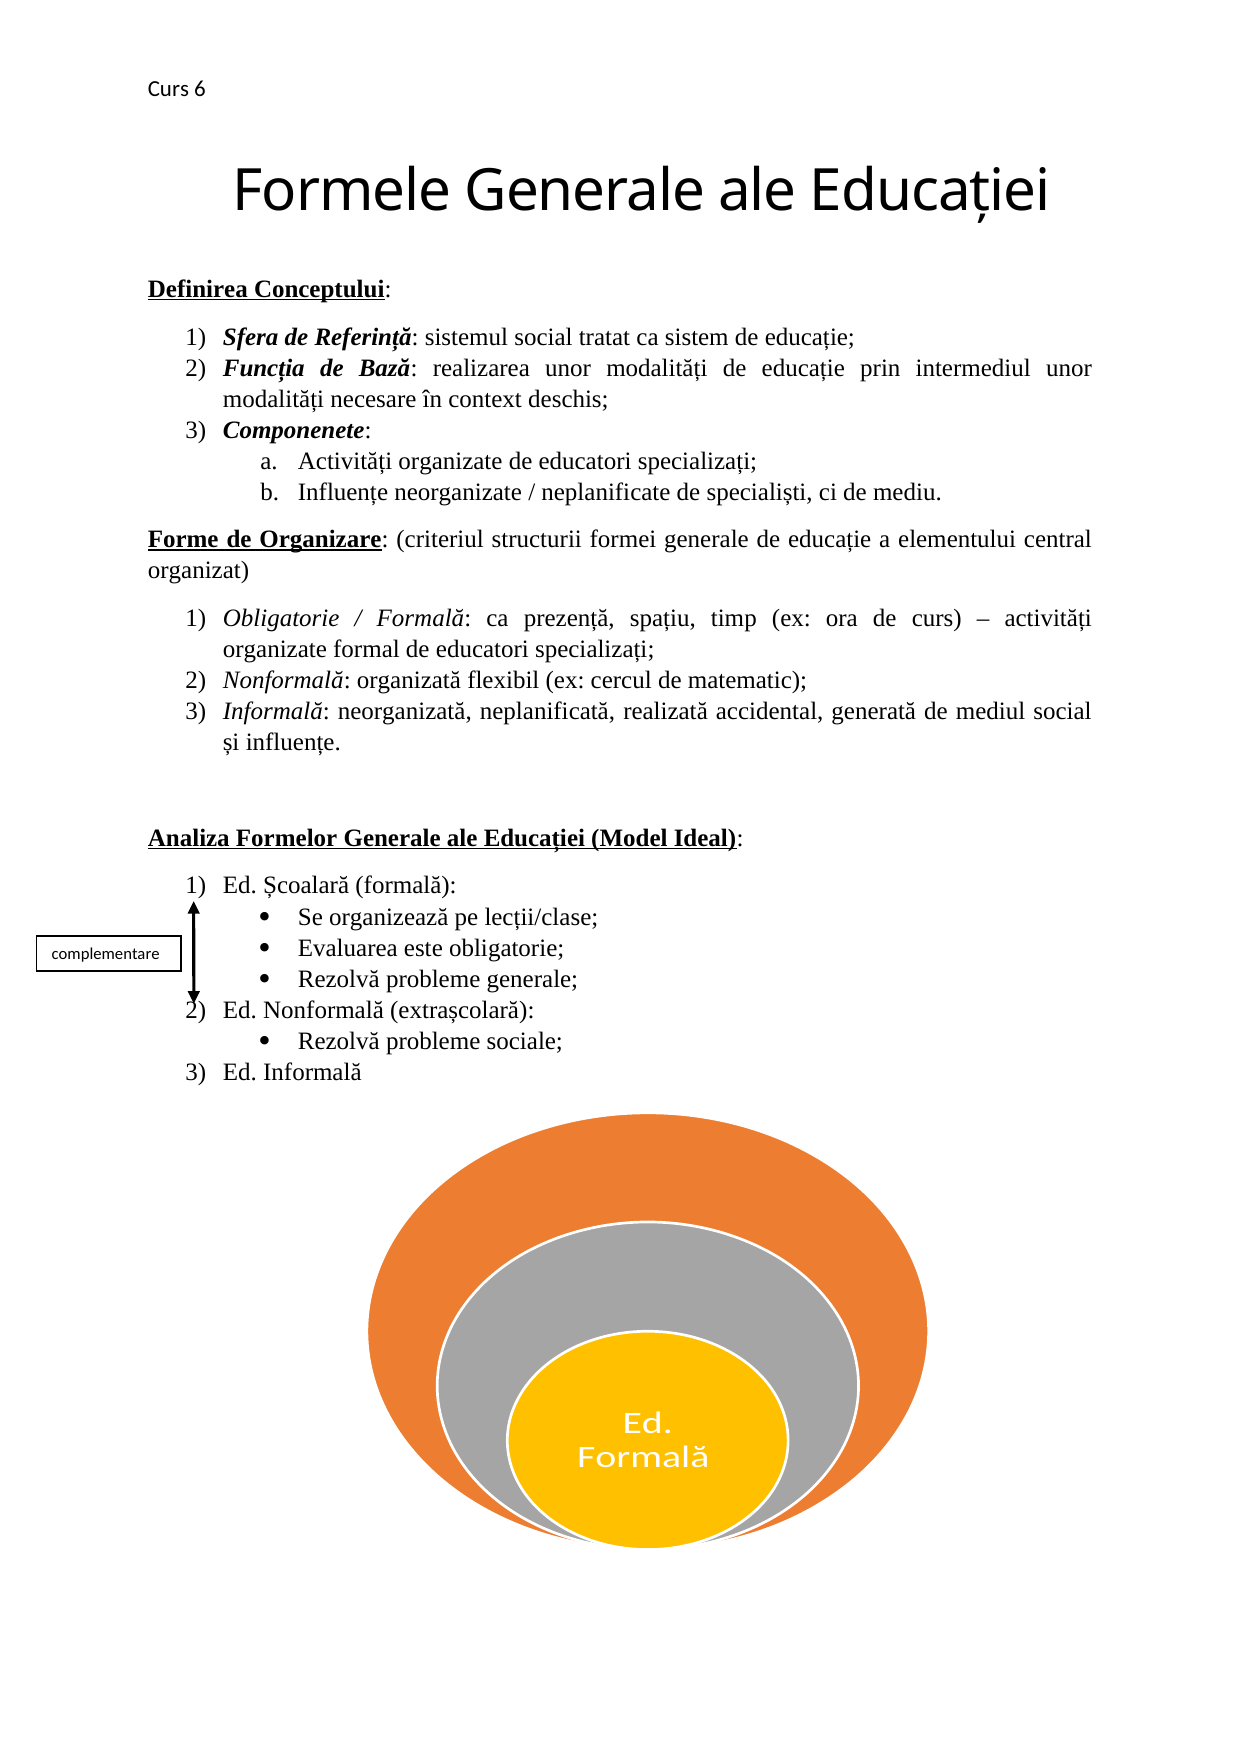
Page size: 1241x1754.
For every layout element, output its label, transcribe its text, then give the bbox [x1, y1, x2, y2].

list Activități organizate de educatori specializați; [260, 446, 1093, 474]
list Evaluarea este obligatorie; [260, 933, 1093, 961]
list Ed. Informală [185, 1057, 1093, 1086]
list Rezolvă probleme sociale; [260, 1026, 1093, 1054]
list Nonformală: organizată flexibil (ex: cercul de matematic); [185, 665, 1093, 694]
list Sfera de Referință: sistemul social tratat ca sistem de educație; [185, 322, 1093, 350]
list Obligatorie / Formală: ca prezență, spațiu, timp (ex: ora de curs) – activități organizate formal de educatori specializați; [185, 603, 1093, 663]
text Definirea Conceptului: [148, 274, 1093, 303]
list Funcția de Bază: realizarea unor modalități de educație prin intermediul unor modalități necesare în context deschis; [185, 353, 1093, 412]
title Formele Generale ale Educației [148, 148, 1093, 227]
list Componenete: [185, 415, 1093, 443]
list Ed. Nonformală (extrașcolară): [185, 995, 1093, 1023]
list Se organizează pe lecții/clase; [260, 902, 1093, 930]
text Forme de Organizare: (criteriul structurii formei generale de educație a elementului central organizat) [148, 524, 1093, 584]
list Informală: neorganizată, neplanificată, realizată accidental, generată de mediul social și influențe. [185, 696, 1093, 756]
text Analiza Formelor Generale ale Educației (Model Ideal): [148, 823, 1093, 852]
list Influențe neorganizate / neplanificate de specialiști, ci de mediu. [260, 477, 1093, 506]
list Ed. Școalară (formală): [185, 871, 1093, 899]
list Rezolvă probleme generale; [260, 964, 1093, 992]
